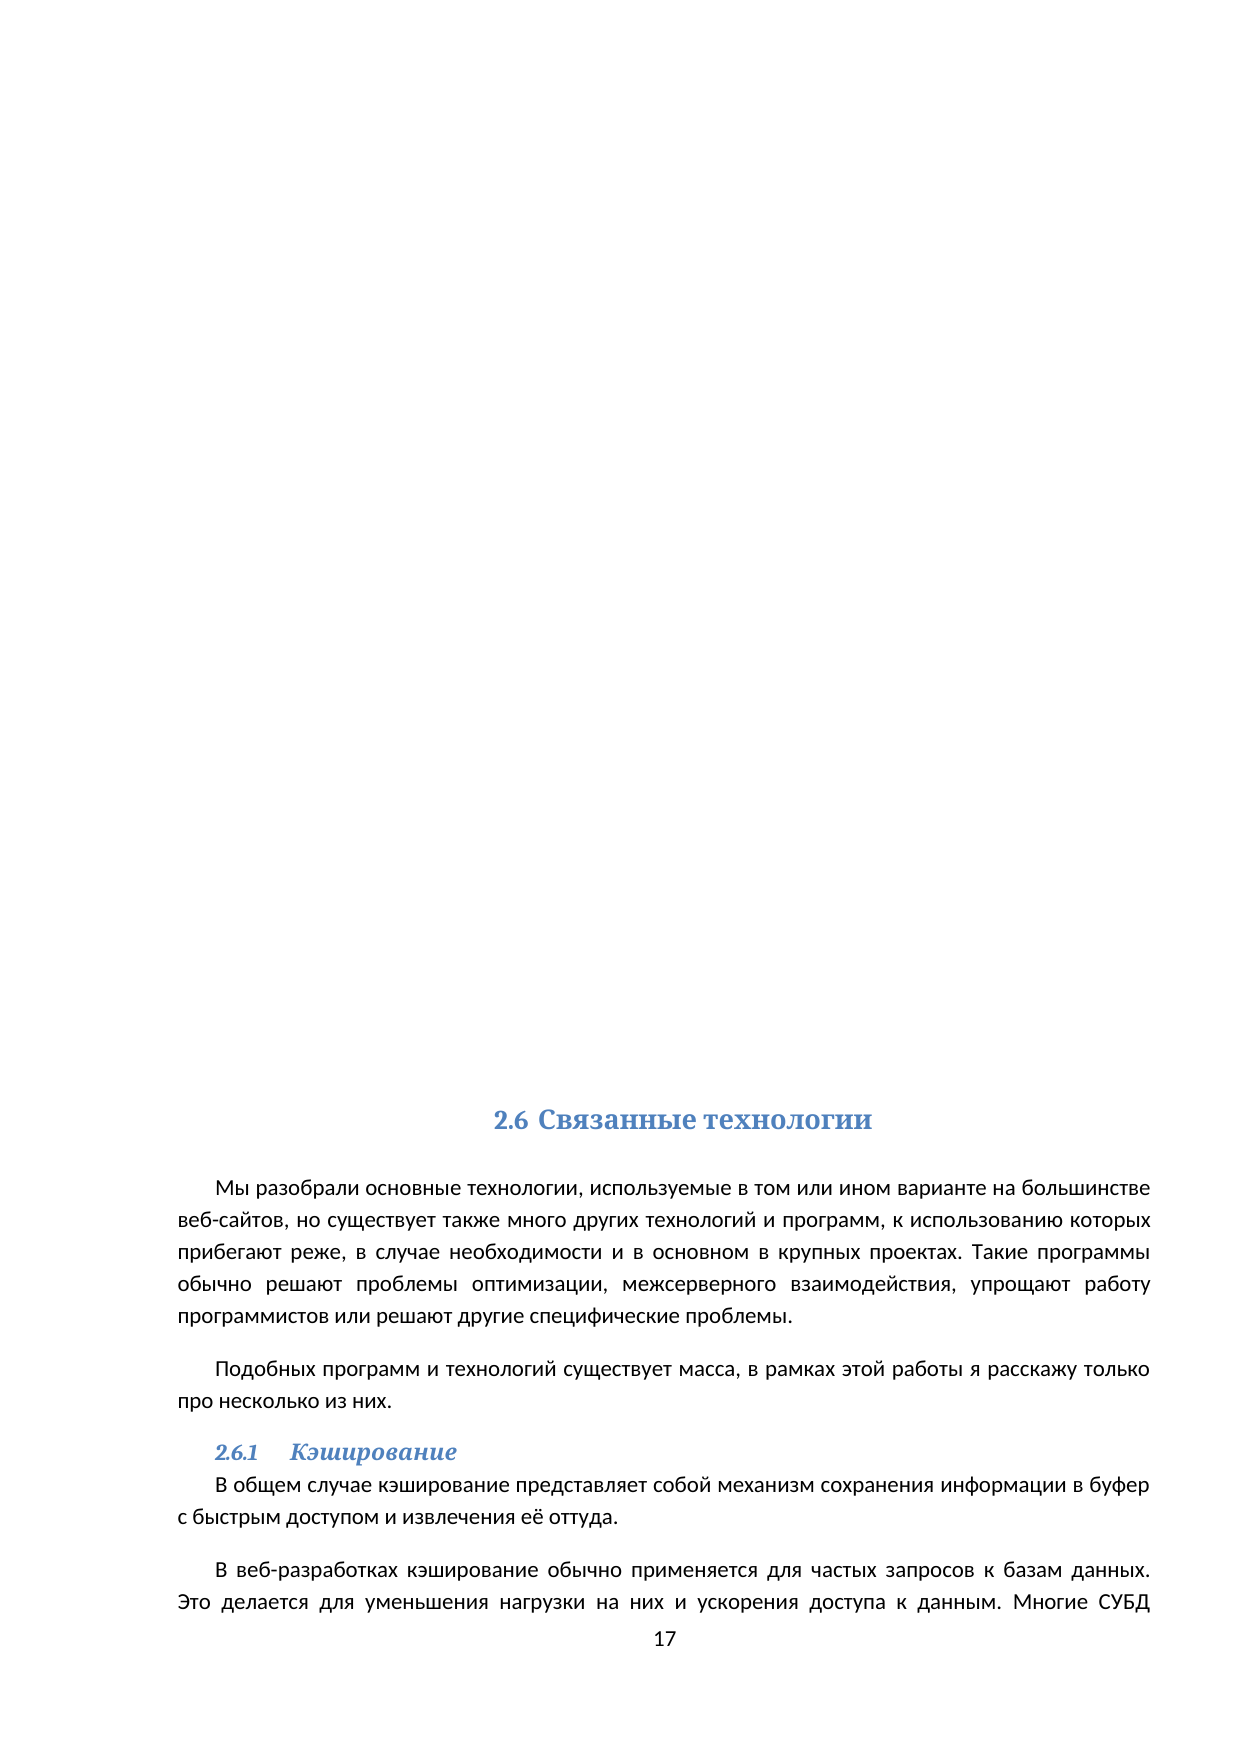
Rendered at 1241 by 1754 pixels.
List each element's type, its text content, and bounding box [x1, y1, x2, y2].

subtitle Связанные технологии [215, 1105, 1152, 1136]
subtitle Кэширование [215, 1440, 1152, 1466]
text Мы разобрали основные технологии, используемые в том или ином варианте на большинстве веб-сайтов, но существует также много других технологий и программ, к использованию которых прибегают реже, в случае необходимости и в основном в крупных проектах. Такие программы обычно решают проблемы оптимизации, межсерверного взаимодействия, упрощают работу программистов или решают другие специфические проблемы. [177, 1173, 1152, 1329]
text Подобных программ и технологий существует масса, в рамках этой работы я расскажу только про несколько из них. [177, 1354, 1152, 1415]
text В общем случае кэширование представляет собой механизм сохранения информации в буфер с быстрым доступом и извлечения её оттуда. [177, 1470, 1152, 1530]
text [177, 1555, 1152, 1615]
